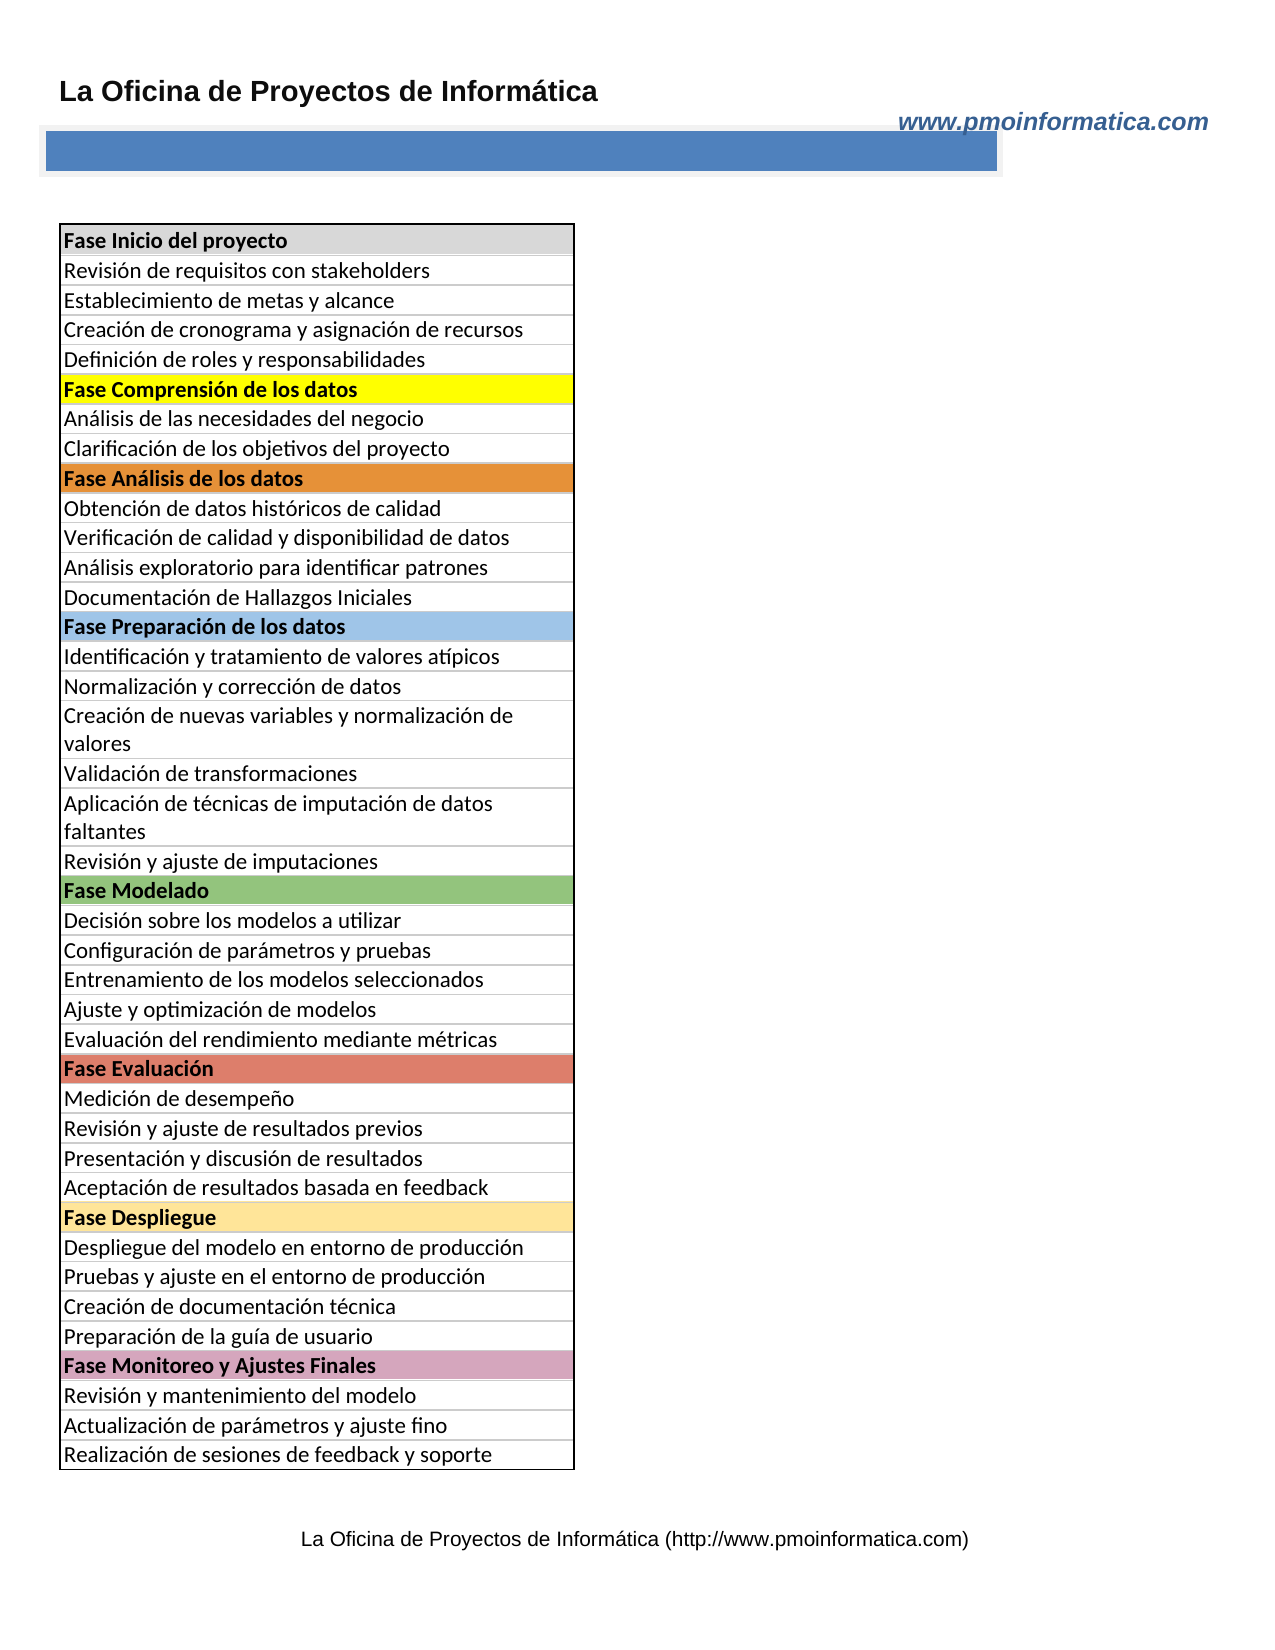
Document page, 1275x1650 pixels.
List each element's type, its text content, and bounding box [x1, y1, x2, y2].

table_cell Fase Análisis de los datos [61, 464, 573, 492]
table_cell Entrenamiento de los modelos seleccionados [61, 966, 573, 993]
table_cell Fase Comprensión de los datos [61, 375, 573, 403]
table_cell Fase Modelado [61, 876, 573, 904]
table_cell Validación de transformaciones [61, 759, 573, 787]
table_cell Fase Evaluación [61, 1055, 573, 1083]
table_cell Actualización de parámetros y ajuste fino [61, 1411, 573, 1439]
table_cell Análisis de las necesidades del negocio [61, 405, 573, 433]
table_cell Pruebas y ajuste en el entorno de producción [61, 1262, 573, 1290]
table_cell Identificación y tratamiento de valores atípicos [61, 642, 573, 670]
table_cell Presentación y discusión de resultados [61, 1144, 573, 1172]
table_cell Revisión y ajuste de resultados previos [61, 1114, 573, 1142]
table_cell Normalización y corrección de datos [61, 672, 573, 700]
table_cell Evaluación del rendimiento mediante métricas [61, 1025, 573, 1053]
table_cell Revisión y ajuste de imputaciones [61, 847, 573, 875]
table_cell Análisis exploratorio para identificar patrones [61, 553, 573, 581]
table_cell Establecimiento de metas y alcance [61, 286, 573, 314]
table_cell Realización de sesiones de feedback y soporte [61, 1441, 573, 1468]
table_cell Fase Preparación de los datos [61, 612, 573, 640]
table_cell Preparación de la guía de usuario [61, 1322, 573, 1350]
table_cell Decisión sobre los modelos a utilizar [61, 906, 573, 934]
table_cell Fase Despliegue [61, 1203, 573, 1231]
table_cell Aplicación de técnicas de imputación de datos faltantes [61, 789, 573, 845]
table_cell Fase Monitoreo y Ajustes Finales [61, 1351, 573, 1379]
table_cell Creación de nuevas variables y normalización de valores [61, 701, 573, 758]
table_cell Verificación de calidad y disponibilidad de datos [61, 523, 573, 551]
table_cell Obtención de datos históricos de calidad [61, 494, 573, 522]
table_cell Definición de roles y responsabilidades [61, 345, 573, 373]
table_cell Ajuste y optimización de modelos [61, 995, 573, 1023]
table_cell Medición de desempeño [61, 1084, 573, 1112]
table_cell Despliegue del modelo en entorno de producción [61, 1233, 573, 1261]
table_cell Documentación de Hallazgos Iniciales [61, 583, 573, 611]
table_header Fase Inicio del proyecto [61, 225, 573, 254]
table_cell Revisión y mantenimiento del modelo [61, 1381, 573, 1409]
table_cell Creación de cronograma y asignación de recursos [61, 316, 573, 343]
table_cell Revisión de requisitos con stakeholders [61, 256, 573, 284]
table_cell Aceptación de resultados basada en feedback [61, 1173, 573, 1201]
table_cell Creación de documentación técnica [61, 1292, 573, 1320]
table_cell Configuración de parámetros y pruebas [61, 936, 573, 964]
table_cell Clarificación de los objetivos del proyecto [61, 434, 573, 462]
